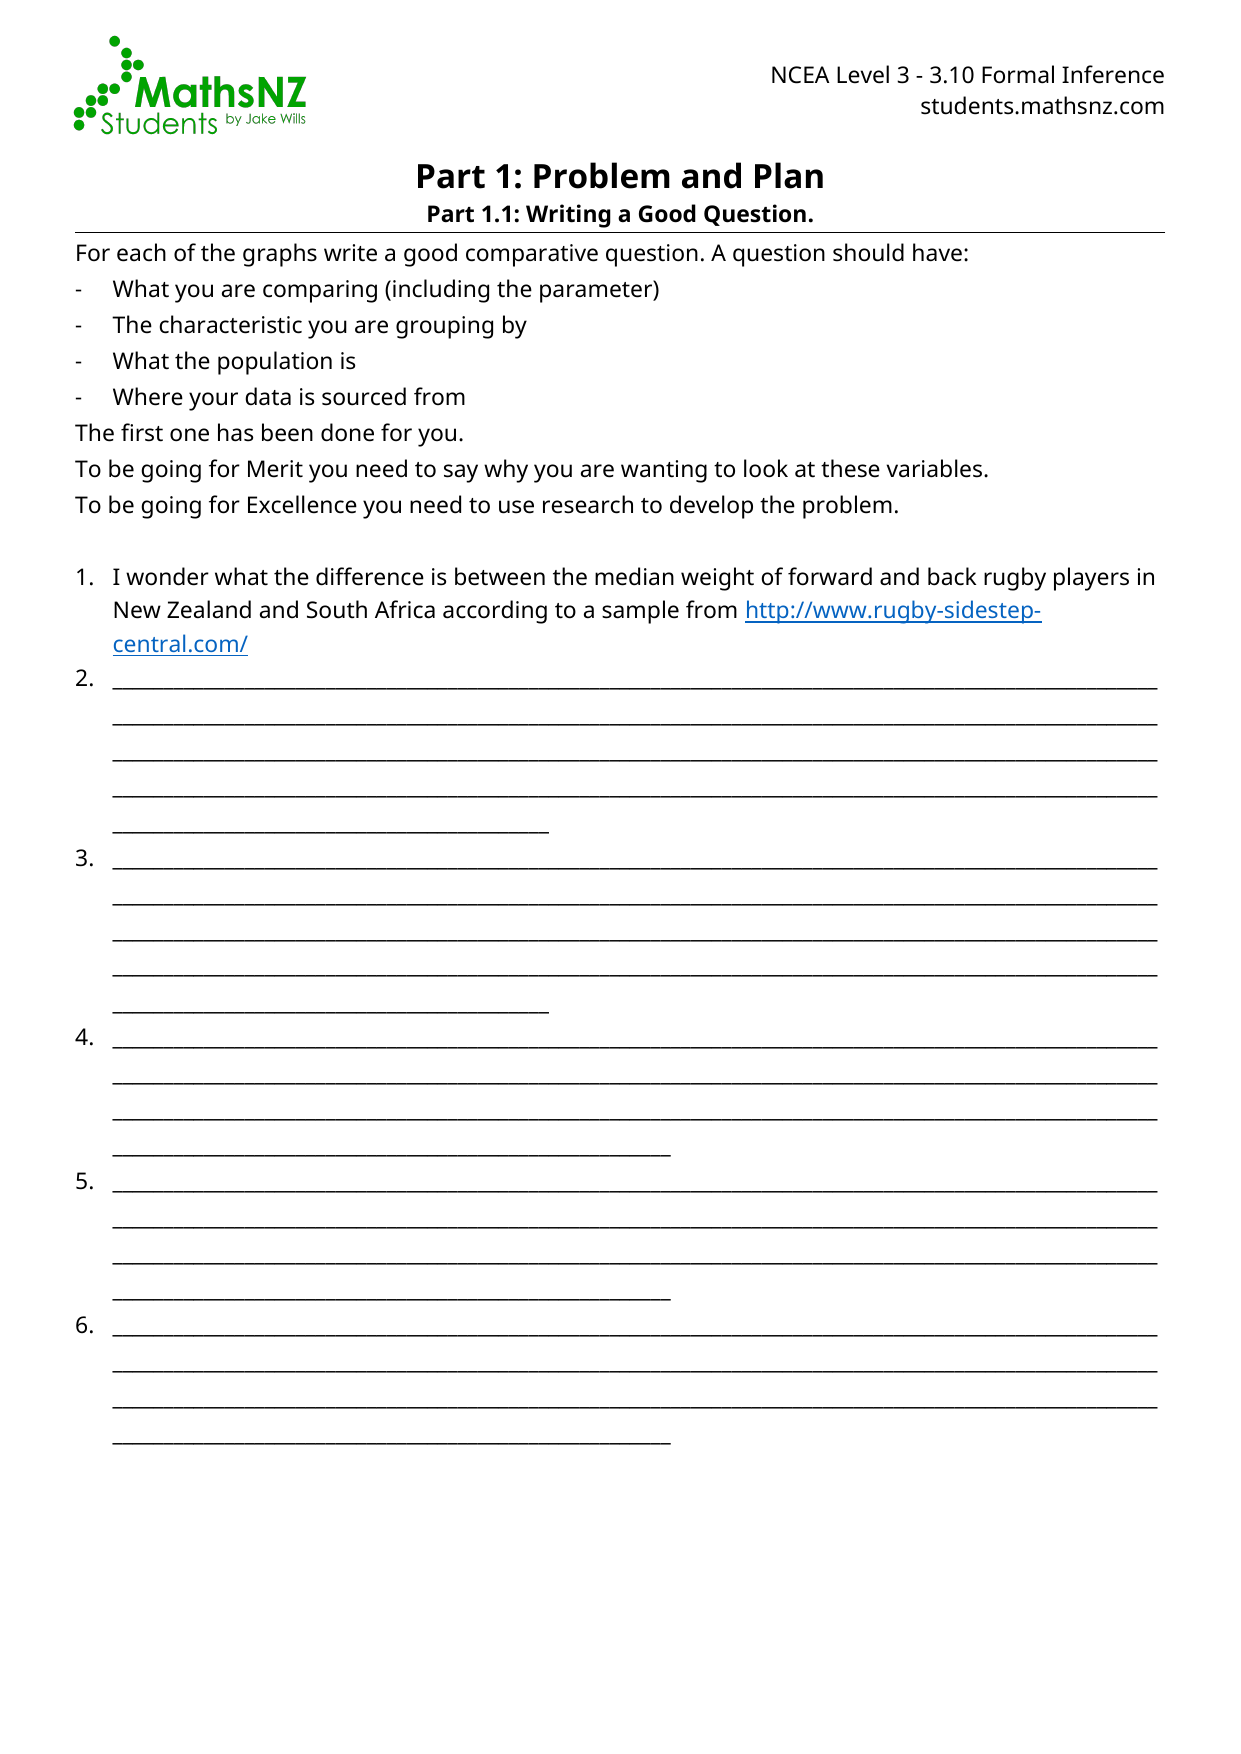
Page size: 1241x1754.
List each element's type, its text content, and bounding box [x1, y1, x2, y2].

text To be going for Excellence you need to use research to develop the problem. [75, 489, 1165, 520]
subtitle Part 1: Problem and Plan [75, 153, 1165, 198]
text The first one has been done for you. [75, 417, 1165, 448]
text To be going for Merit you need to say why you are wanting to look at these variables. [75, 453, 1165, 484]
subtitle Part 1.1: Writing a Good Question. [75, 198, 1165, 232]
list What the population is [75, 345, 1165, 376]
list _______________________________________________________________________________________________________________________________________________________________________________________________________________________________________________________________________________________________________________________________________________________________________________________________________________________________________________________________________ [75, 842, 1165, 1017]
list _______________________________________________________________________________________________________________________________________________________________________________________________________________________________________________________________________________________________________________________________________________________________________________________________________________________________________________________________________ [75, 662, 1165, 837]
list ____________________________________________________________________________________________________________________________________________________________________________________________________________________________________________________________________________________________________________________________________________________________________________ [75, 1165, 1165, 1304]
list ____________________________________________________________________________________________________________________________________________________________________________________________________________________________________________________________________________________________________________________________________________________________________________ [75, 1021, 1165, 1160]
list I wonder what the difference is between the median weight of forward and back rugby players in New Zealand and South Africa according to a sample from http://www.rugby-sidestep-central.com/ [75, 561, 1165, 659]
picture [68, 30, 312, 140]
text For each of the graphs write a good comparative question. A question should have: [75, 237, 1165, 268]
list Where your data is sourced from [75, 381, 1165, 412]
list ____________________________________________________________________________________________________________________________________________________________________________________________________________________________________________________________________________________________________________________________________________________________________________ [75, 1309, 1165, 1448]
list What you are comparing (including the parameter) [75, 273, 1165, 304]
list The characteristic you are grouping by [75, 309, 1165, 340]
